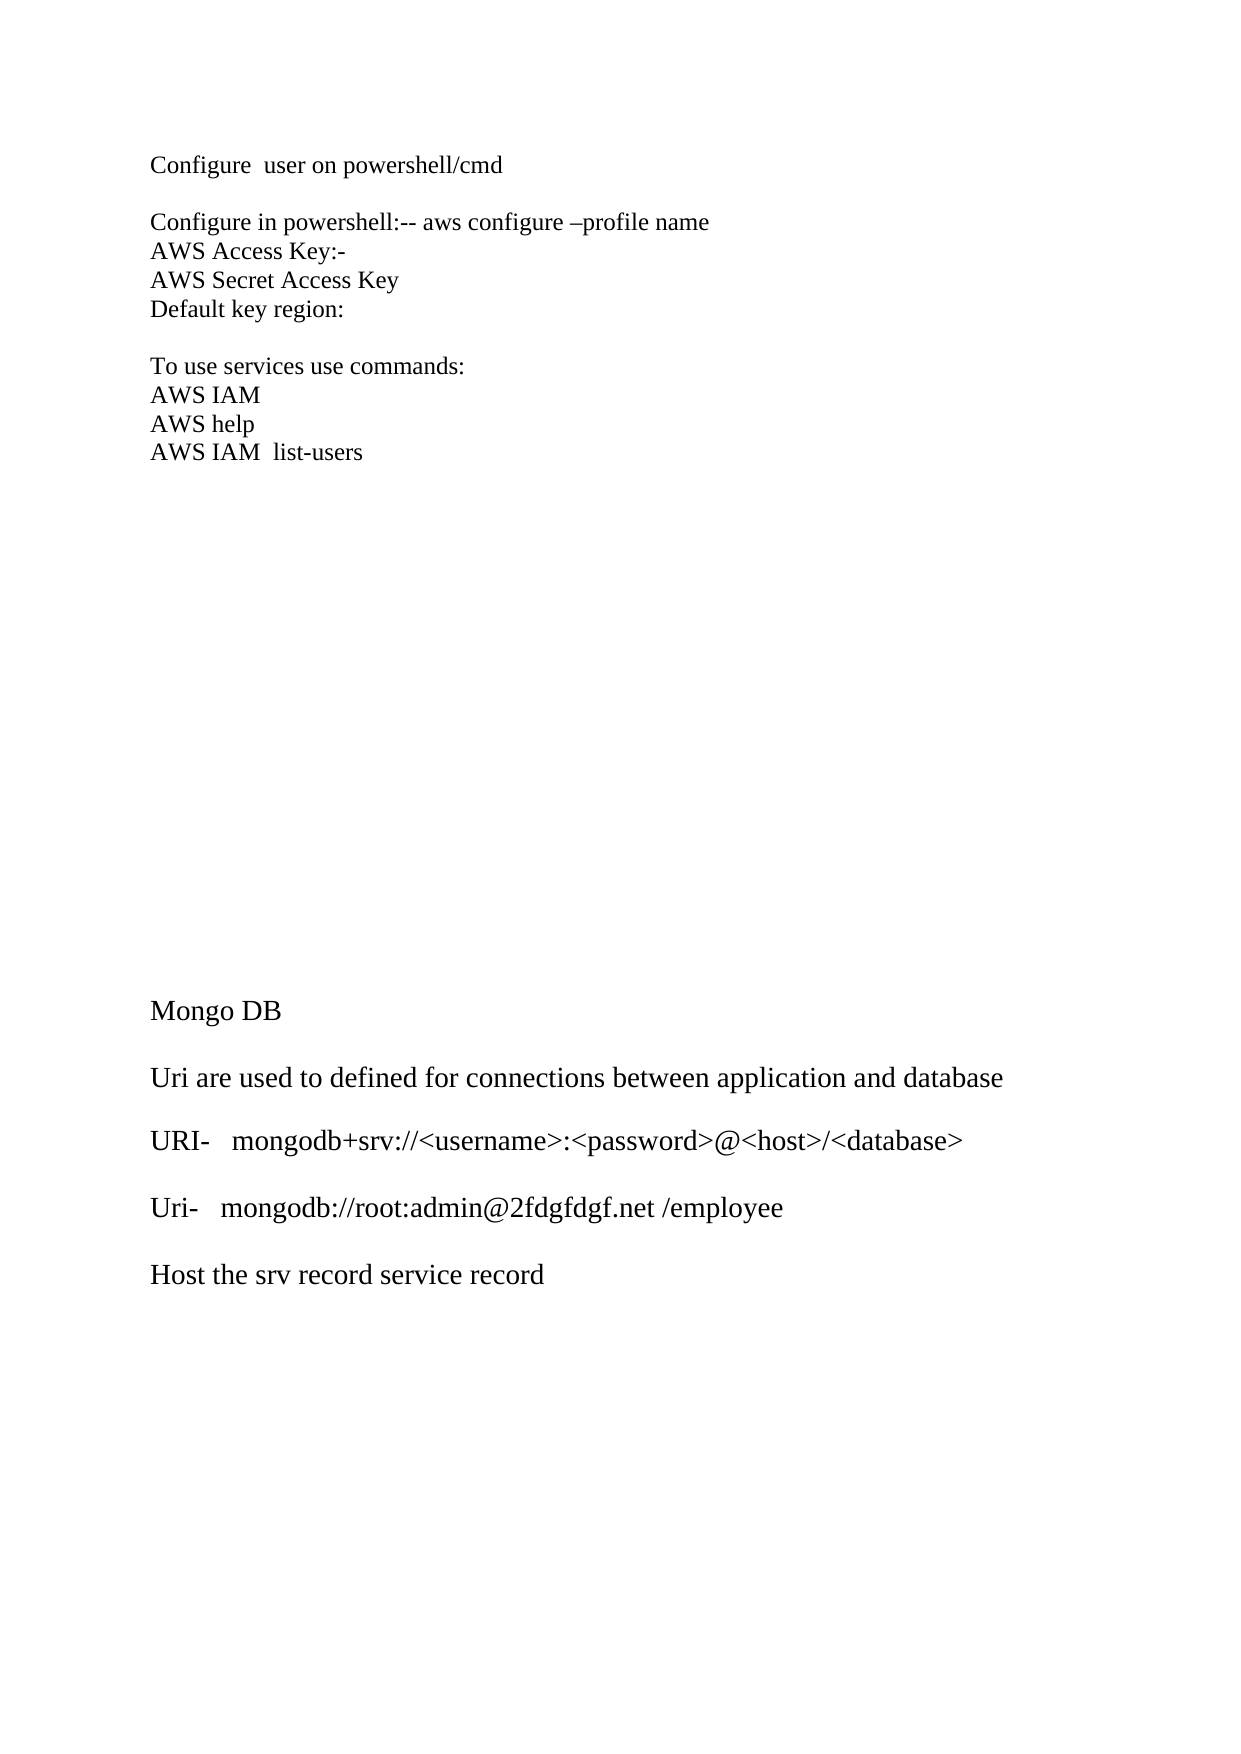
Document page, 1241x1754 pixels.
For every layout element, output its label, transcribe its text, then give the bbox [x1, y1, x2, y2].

text Configure user on powershell/cmd [150, 150, 1090, 179]
text Configure in powershell:-- aws configure –profile name [150, 207, 1090, 236]
text Mongo DB [150, 993, 1090, 1027]
text AWS Access Key:- [150, 236, 1090, 265]
text Uri- mongodb://root:admin@2fdgfdgf.net /employee [150, 1190, 1090, 1223]
text AWS IAM [150, 380, 1090, 409]
text Host the srv record service record [150, 1257, 1090, 1290]
text URI- mongodb+srv://<username>:<password>@<host>/<database> [150, 1123, 1090, 1156]
text To use services use commands: [150, 351, 1090, 380]
text AWS help [150, 409, 1090, 437]
text Default key region: [150, 294, 1090, 322]
text Uri are used to defined for connections between application and database [150, 1060, 1090, 1094]
text AWS IAM list-users [150, 437, 1090, 466]
text AWS Secret Access Key [150, 265, 1090, 294]
